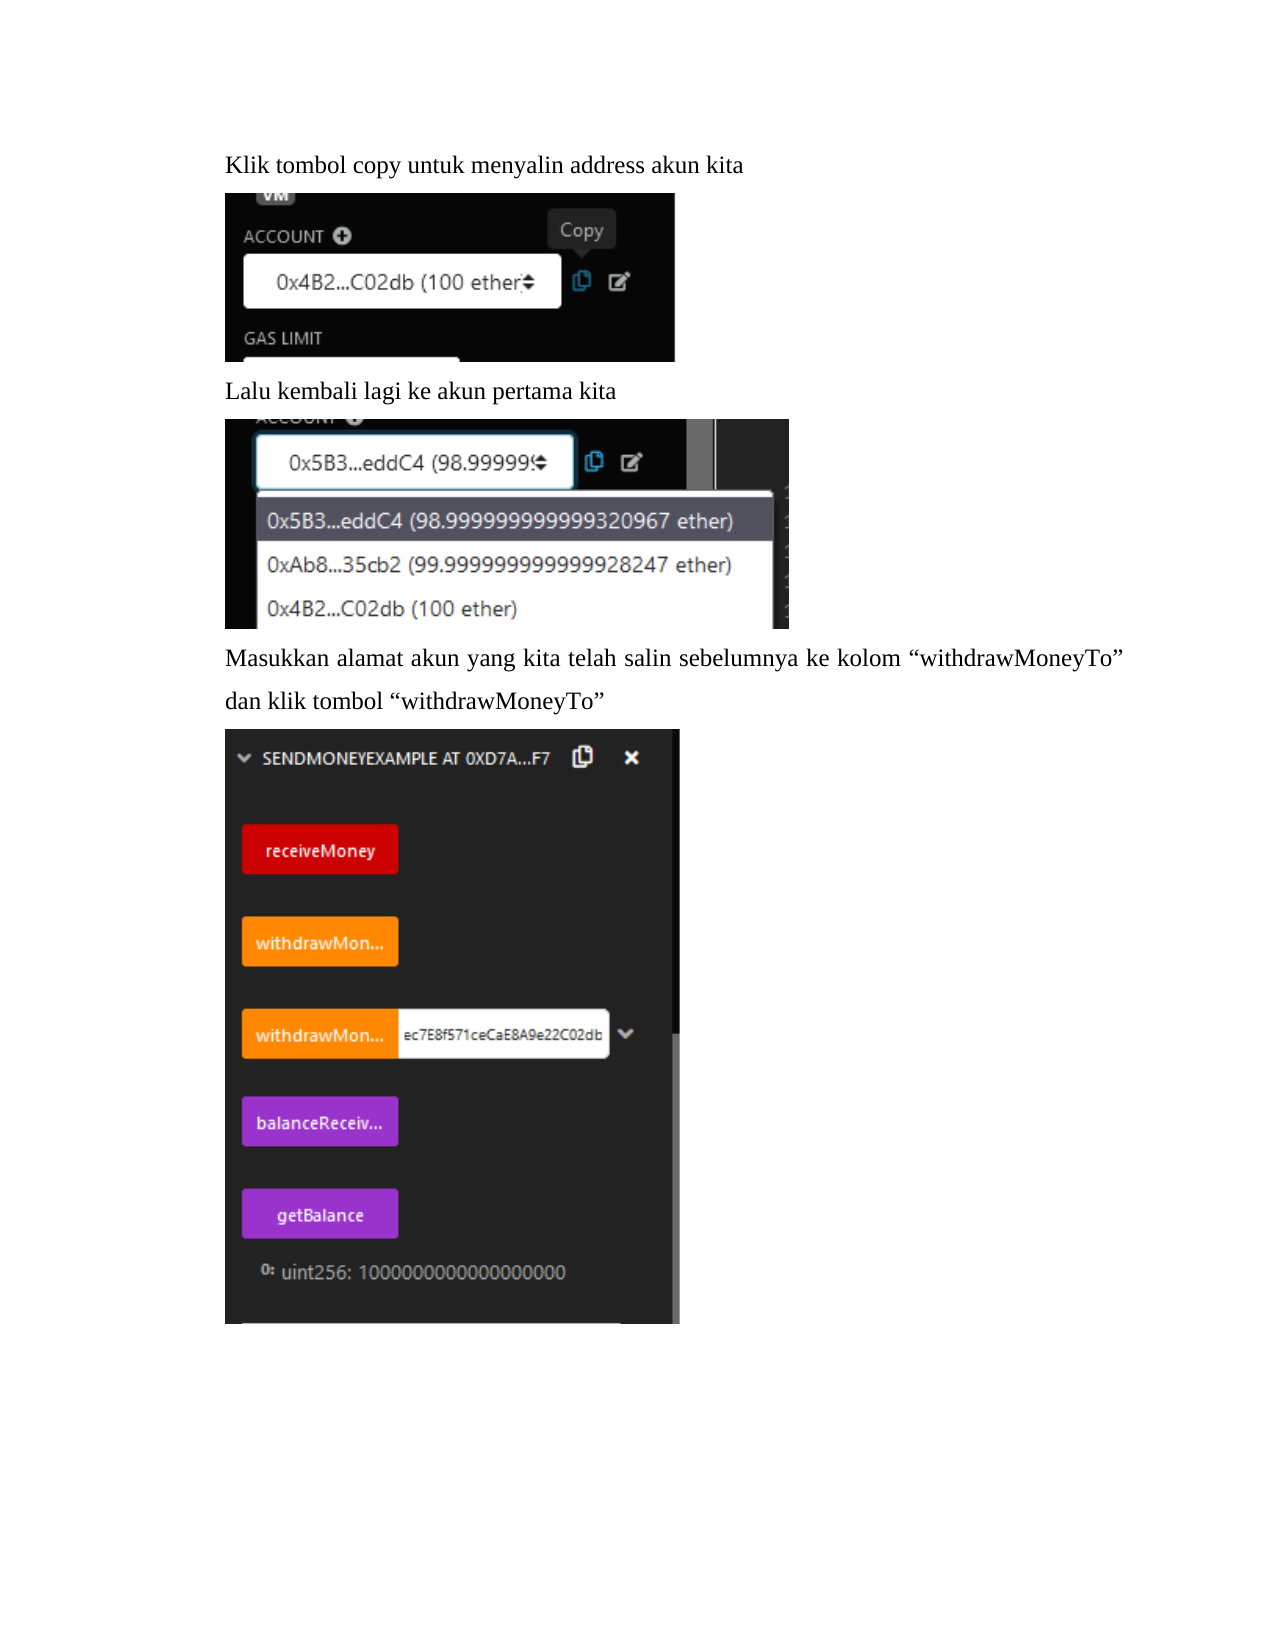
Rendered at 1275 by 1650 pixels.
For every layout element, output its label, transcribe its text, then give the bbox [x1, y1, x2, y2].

picture [225, 419, 789, 629]
list Masukkan alamat akun yang kita telah salin sebelumnya ke kolom “withdrawMoneyTo” dan klik tombol “withdrawMoneyTo” [225, 643, 1125, 715]
list Lalu kembali lagi ke akun pertama kita [225, 376, 1125, 405]
picture [225, 193, 675, 362]
list Klik tombol copy untuk menyalin address akun kita [225, 150, 1125, 179]
